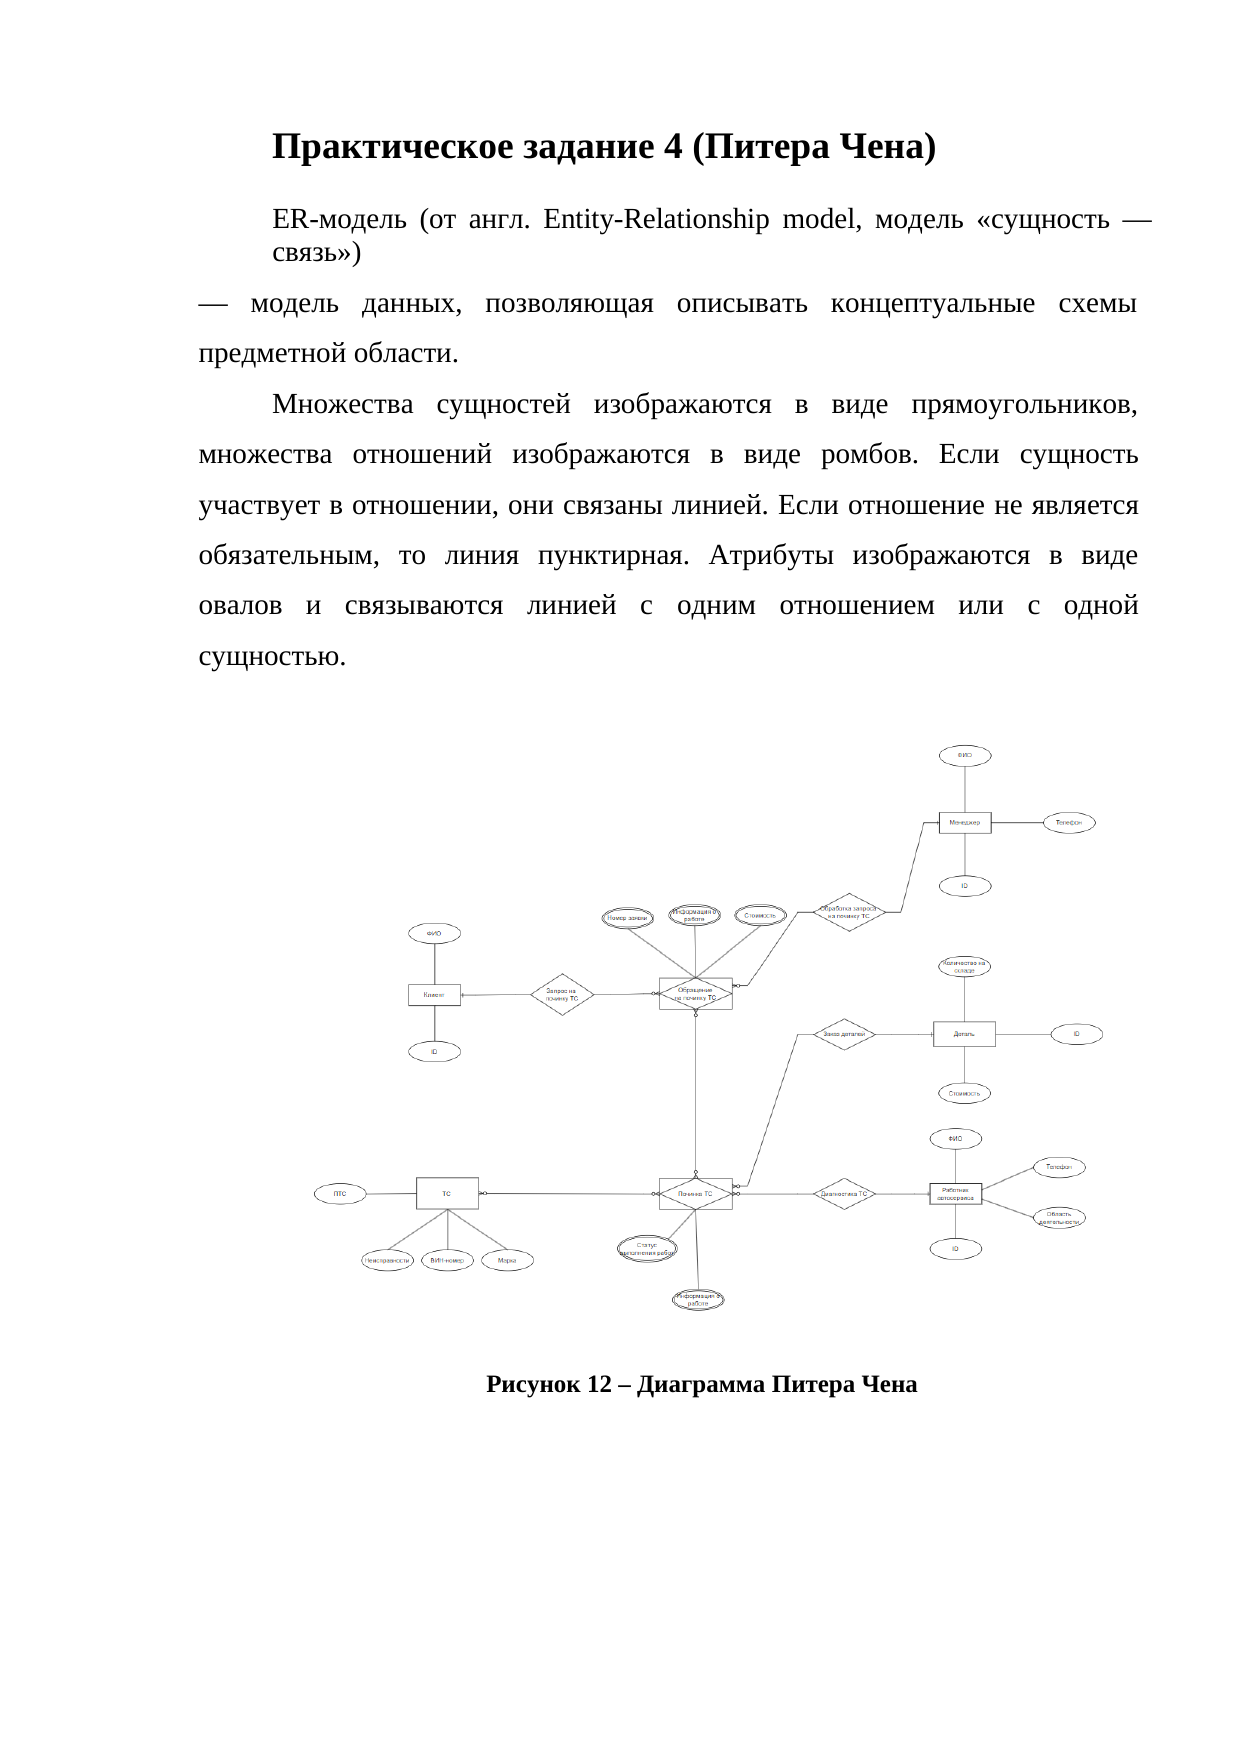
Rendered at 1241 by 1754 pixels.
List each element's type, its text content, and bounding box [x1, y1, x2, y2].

picture [274, 723, 1130, 1333]
subtitle Практическое задание 4 (Питера Чена) [272, 124, 1152, 167]
text — модель данных, позволяющая описывать концептуальные схемы предметной области. [198, 285, 1138, 369]
text Рисунок 12 – Диаграмма Питера Чена [177, 1369, 1152, 1397]
text Множества сущностей изображаются в виде прямоугольников, множества отношений изображаются в виде ромбов. Если сущность участвует в отношении, они связаны линией. Если отношение не является обязательным, то линия пунктирная. Атрибуты изображаются в виде овалов и связываются линией с одним отношением или с одной сущностью. [198, 386, 1139, 671]
text ER-модель (от англ. Entity-Relationship model, модель «сущность — связь») [272, 201, 1152, 268]
